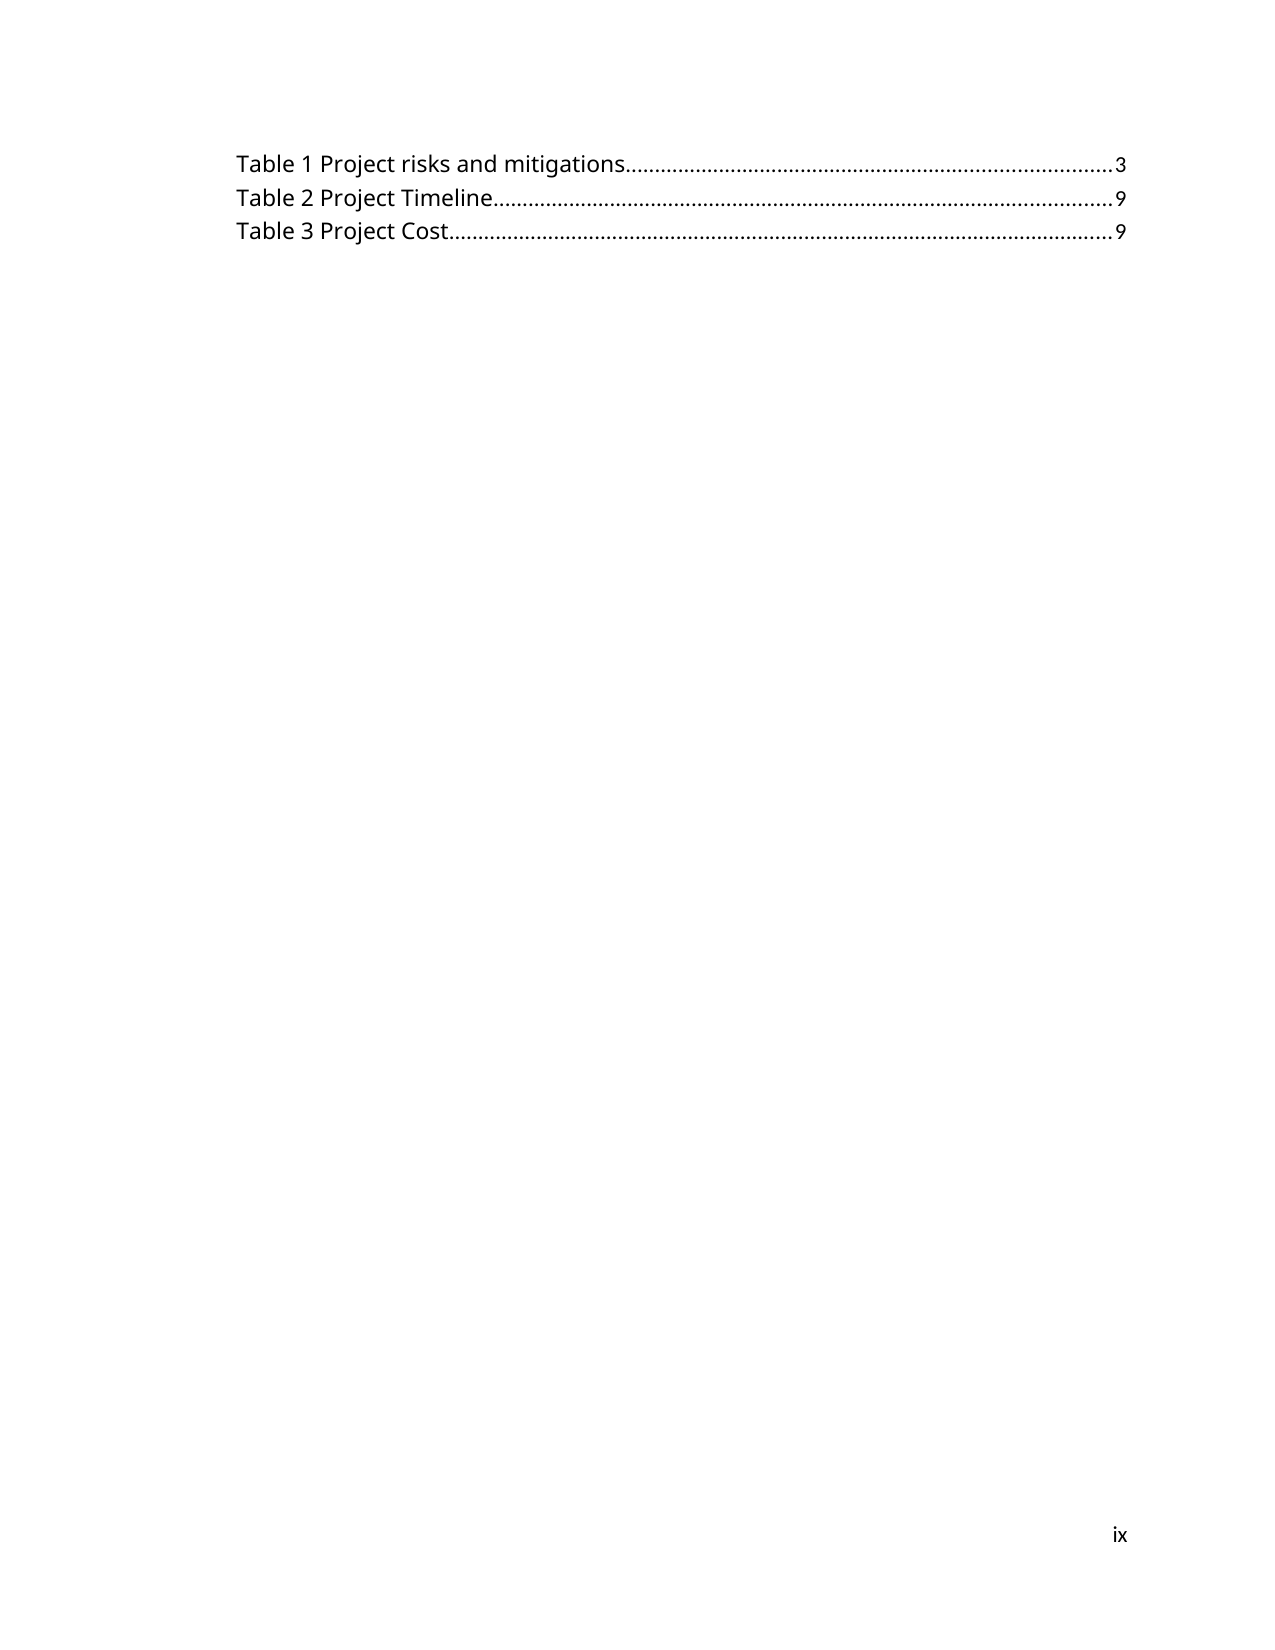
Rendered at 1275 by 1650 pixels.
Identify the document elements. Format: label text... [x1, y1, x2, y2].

text Table 3 Project Cost 9 [236, 215, 1127, 246]
text Table 2 Project Timeline 9 [236, 181, 1127, 213]
text Table 1 Project risks and mitigations 3 [236, 148, 1127, 179]
